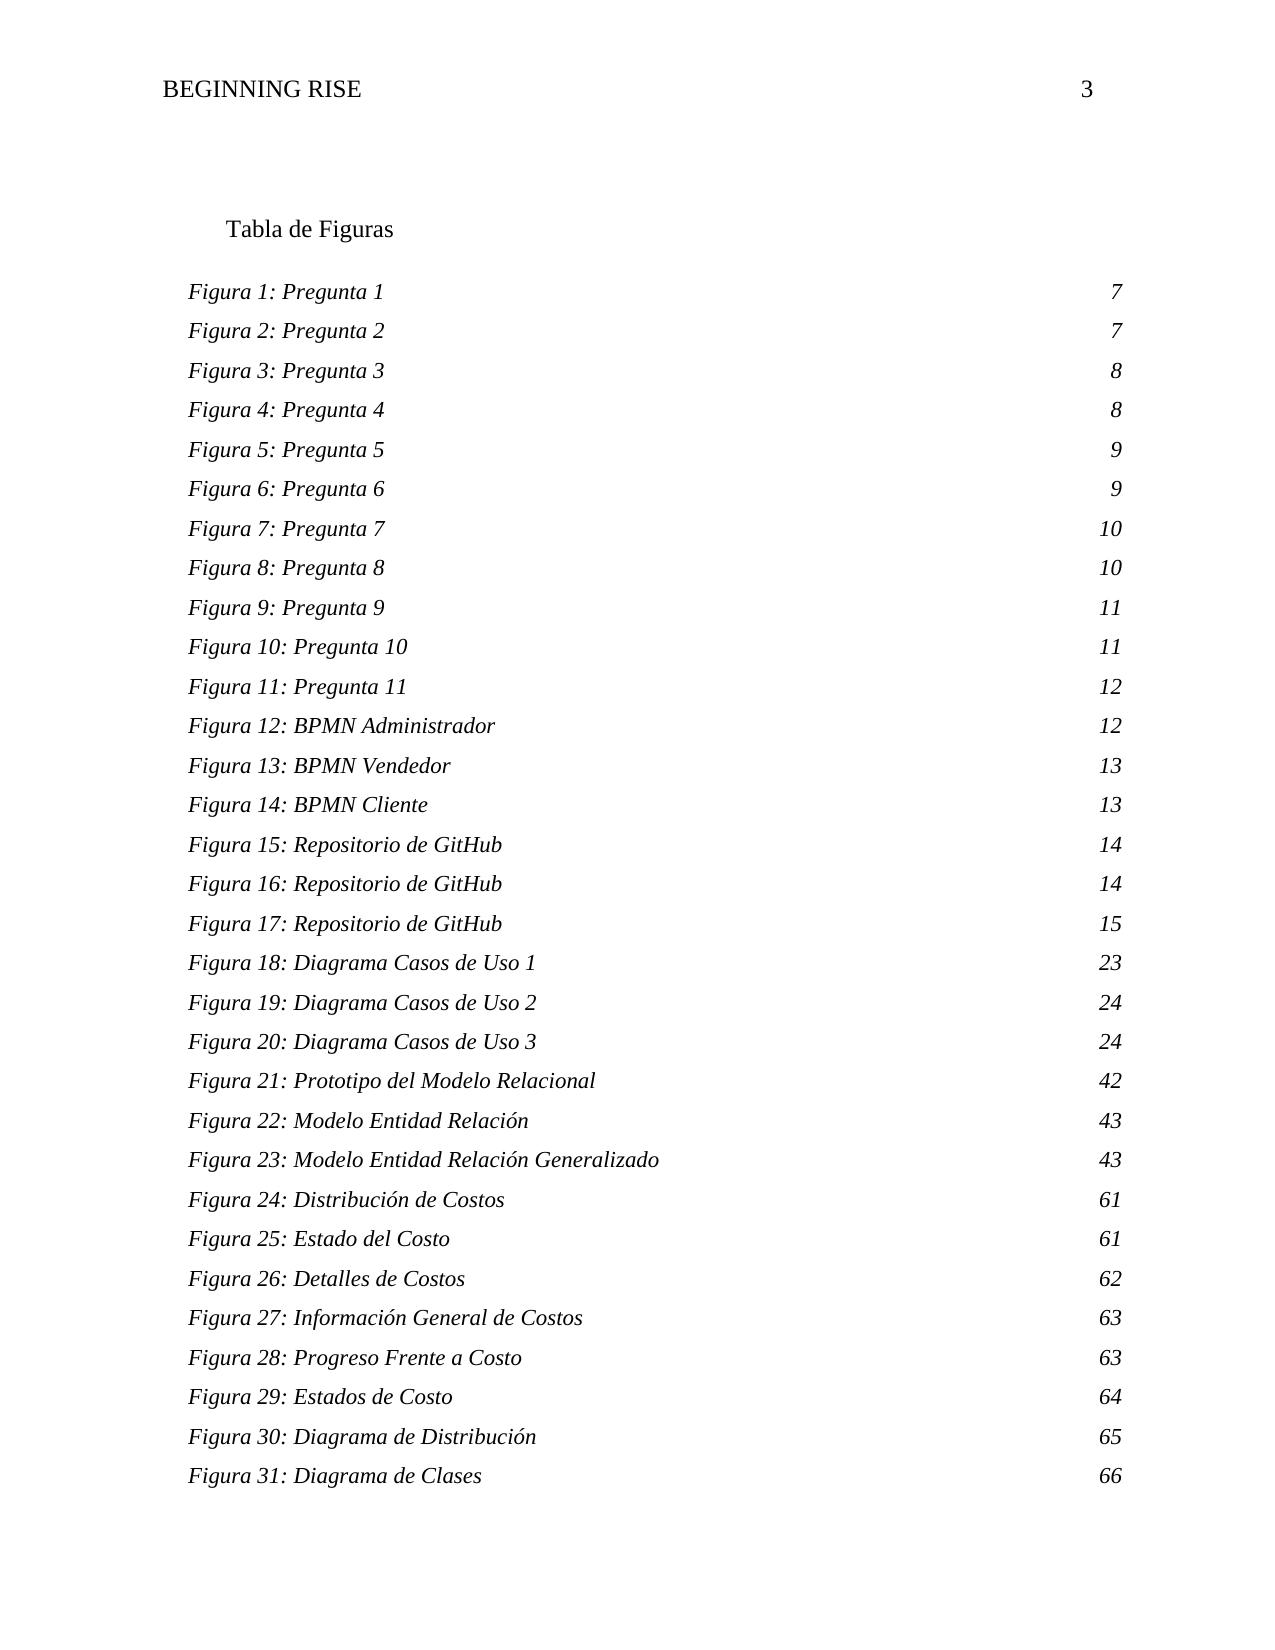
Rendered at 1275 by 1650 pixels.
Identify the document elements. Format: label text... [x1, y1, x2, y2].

text Tabla de Figuras [188, 214, 1125, 243]
